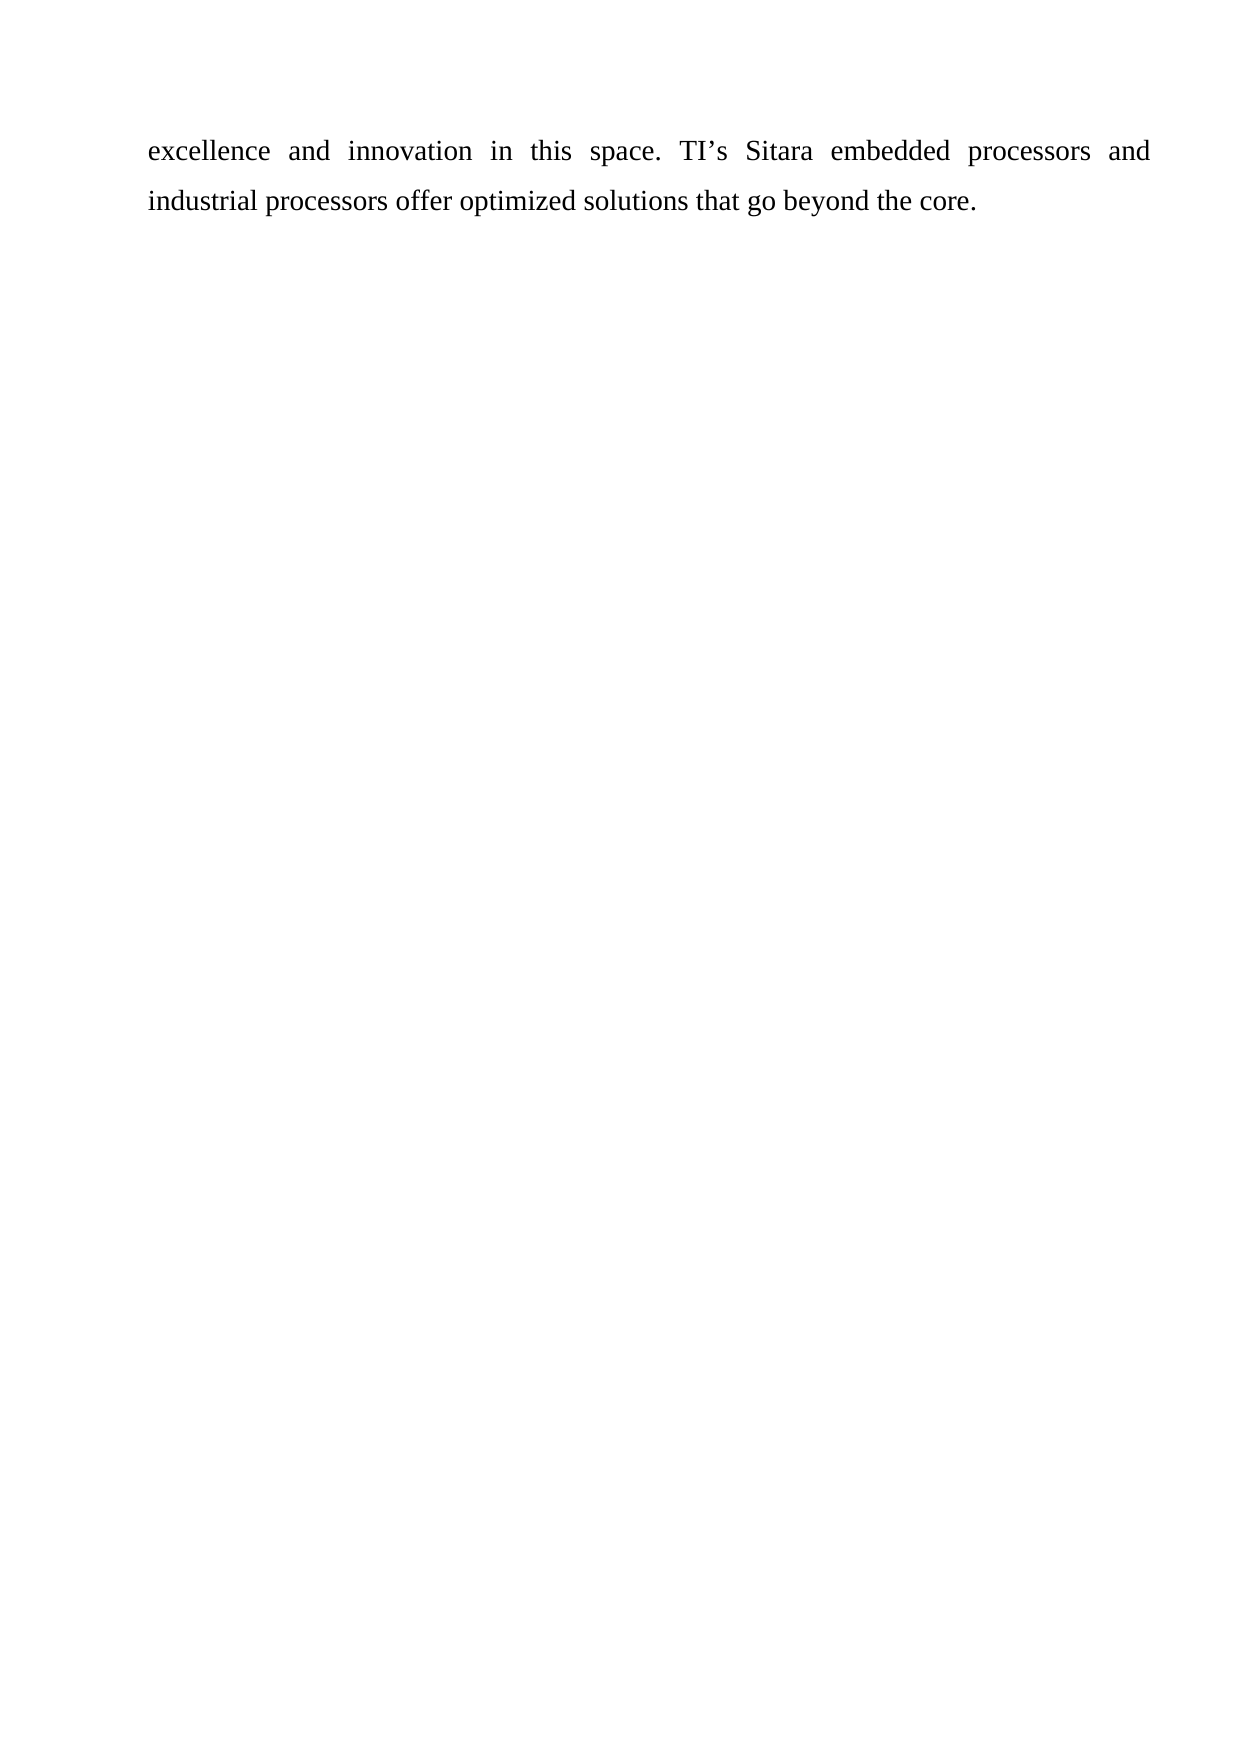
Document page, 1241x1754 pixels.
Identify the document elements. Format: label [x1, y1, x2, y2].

text [148, 133, 1152, 217]
